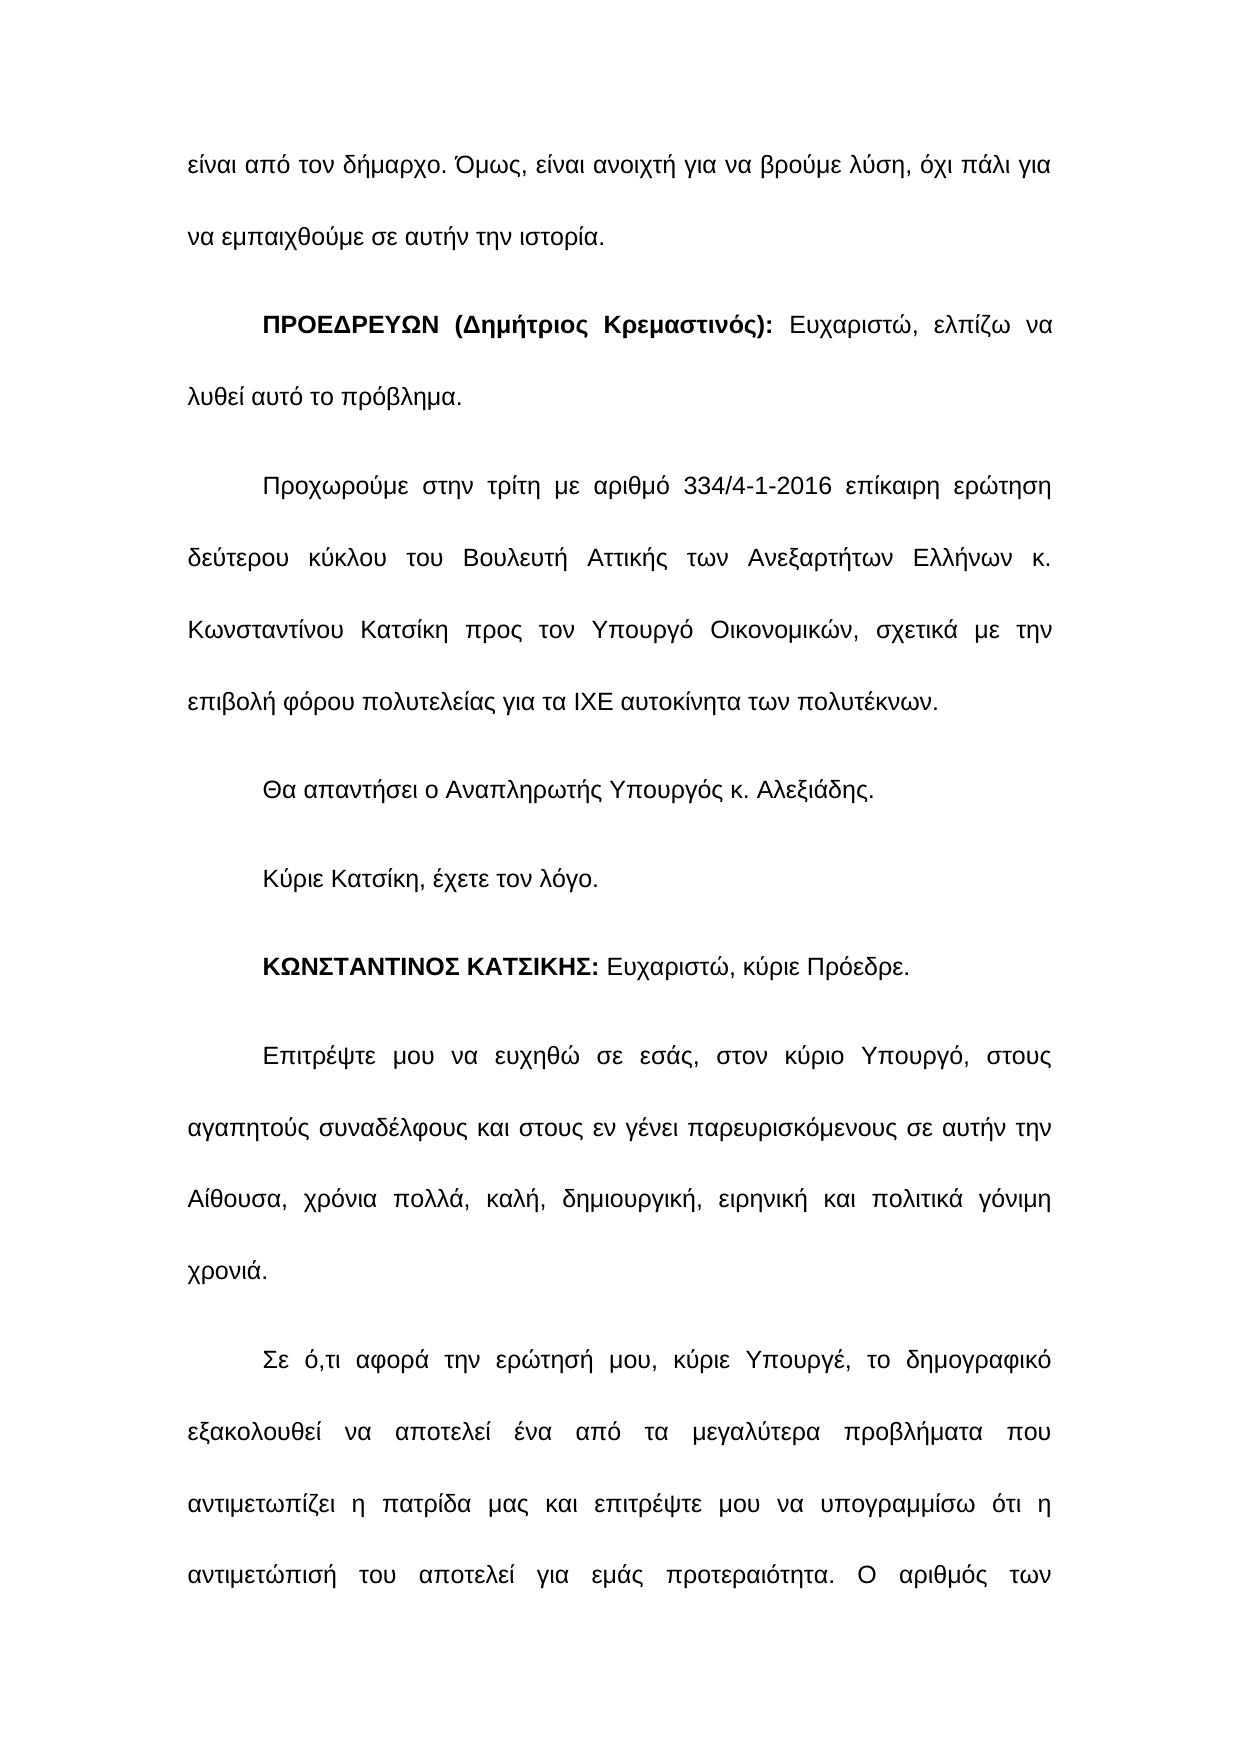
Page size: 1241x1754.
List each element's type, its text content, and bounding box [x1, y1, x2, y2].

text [187, 1345, 1053, 1589]
text Κύριε Κατσίκη, έχετε τον λόγο. [187, 863, 1053, 892]
text Θα απαντήσει ο Αναπληρωτής Υπουργός κ. Αλεξιάδης. [187, 775, 1053, 804]
text ΠΡΟΕΔΡΕΥΩΝ (Δημήτριος Κρεμαστινός): Ευχαριστώ, ελπίζω να λυθεί αυτό το πρόβλημα. [187, 310, 1053, 411]
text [187, 150, 1053, 251]
text Επιτρέψτε μου να ευχηθώ σε εσάς, στον κύριο Υπουργό, στους αγαπητούς συναδέλφους και στους εν γένει παρευρισκόμενους σε αυτήν την Αίθουσα, χρόνια πολλά, καλή, δημιουργική, ειρηνική και πολιτικά γόνιμη χρονιά. [187, 1041, 1053, 1285]
text ΚΩΝΣΤΑΝΤΙΝΟΣ ΚΑΤΣΙΚΗΣ: Ευχαριστώ, κύριε Πρόεδρε. [187, 952, 1053, 981]
text Προχωρούμε στην τρίτη με αριθμό 334/4-1-2016 επίκαιρη ερώτηση δεύτερου κύκλου του Βουλευτή Αττικής των Ανεξαρτήτων Ελλήνων κ. Κωνσταντίνου Κατσίκη προς τον Υπουργό Οικονομικών, σχετικά με την επιβολή φόρου πολυτελείας για τα ΙΧΕ αυτοκίνητα των πολυτέκνων. [187, 471, 1053, 715]
